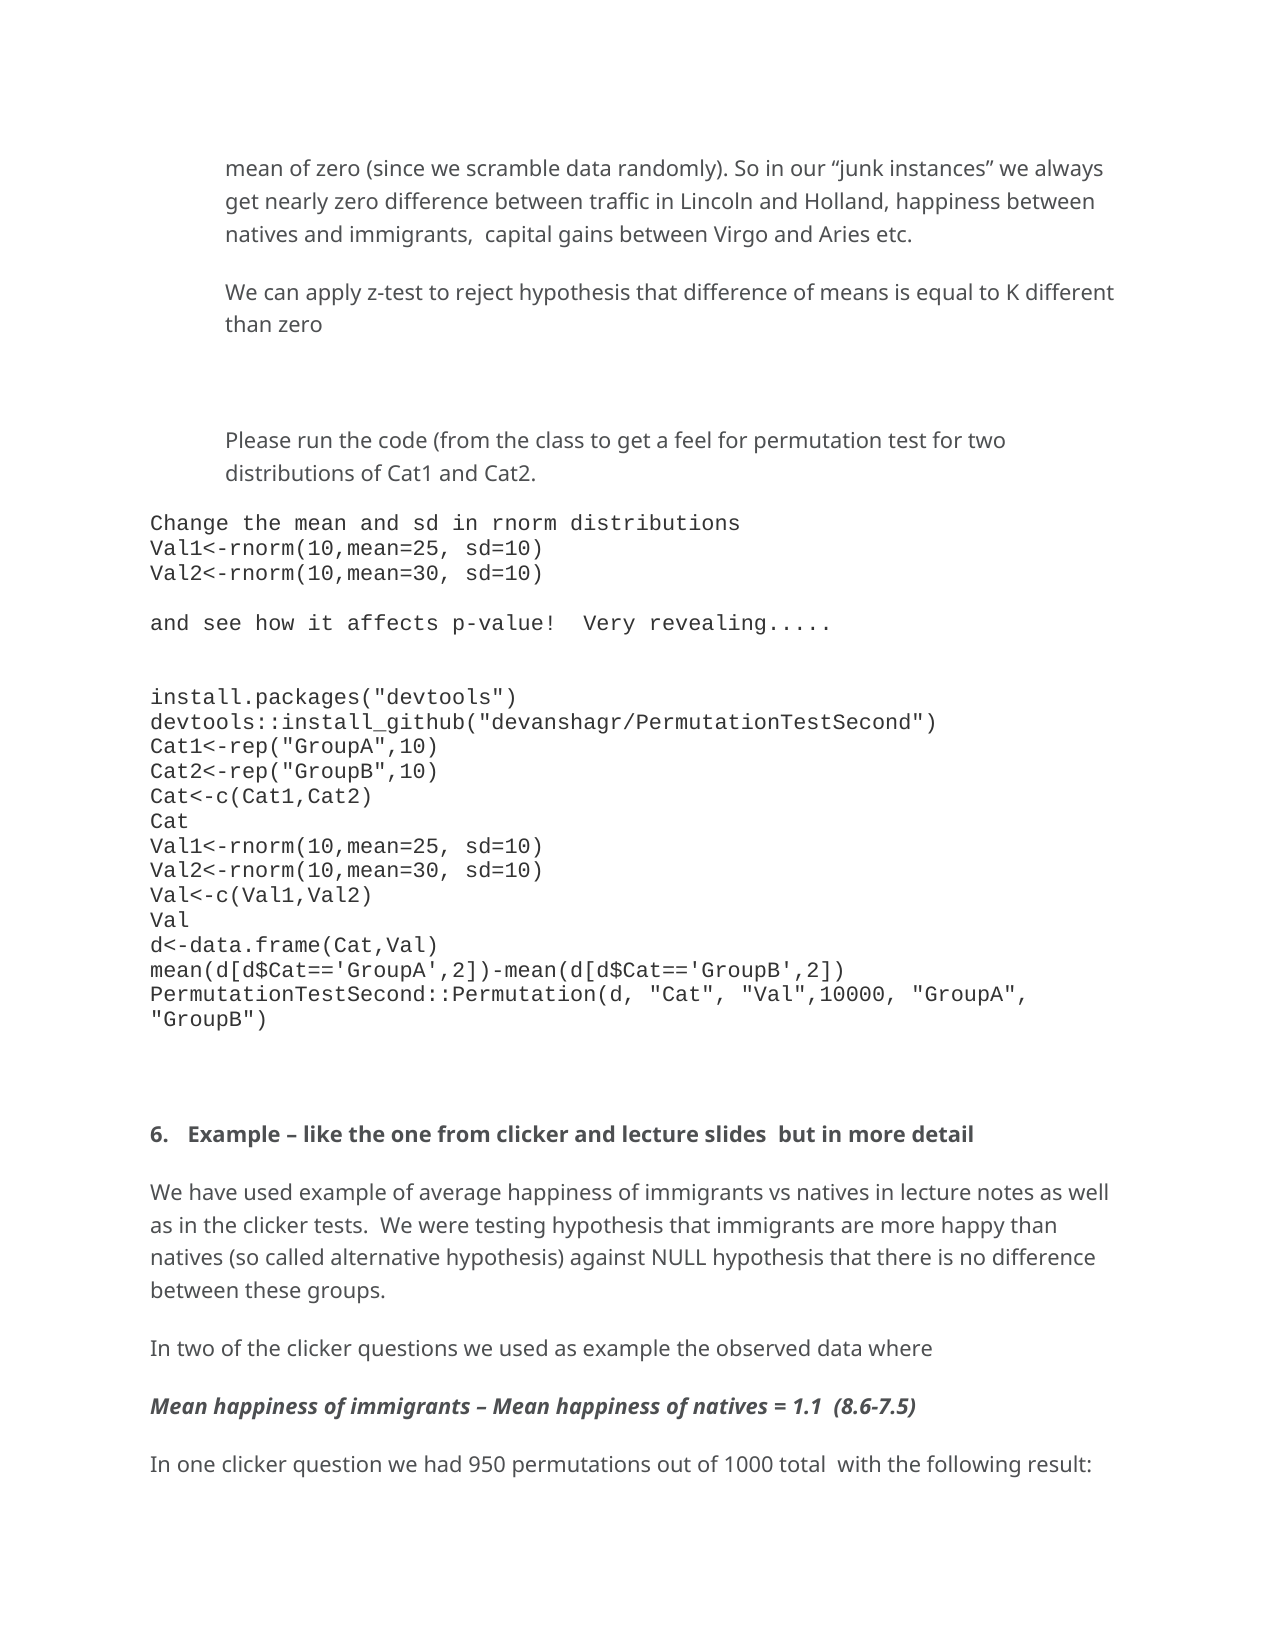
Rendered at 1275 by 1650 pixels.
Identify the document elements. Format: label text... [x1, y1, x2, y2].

text In one clicker question we had 950 permutations out of 1000 total with the following result: [150, 1446, 1125, 1478]
text Change the mean and sd in rnorm distributions [150, 512, 1125, 537]
text Val1<-rnorm(10,mean=25, sd=10) [150, 835, 1125, 859]
text and see how it affects p-value! Very revealing..... [150, 612, 1125, 636]
text Val2<-rnorm(10,mean=30, sd=10) [150, 562, 1125, 587]
text Val<-c(Val1,Val2) [150, 884, 1125, 909]
text Please run the code (from the class to get a feel for permutation test for two distributions of Cat1 and Cat2. [225, 422, 1125, 487]
text Cat<-c(Cat1,Cat2) [150, 785, 1125, 810]
text d<-data.frame(Cat,Val) [150, 934, 1125, 959]
text Cat2<-rep("GroupB",10) [150, 760, 1125, 785]
text Val2<-rnorm(10,mean=30, sd=10) [150, 859, 1125, 884]
text Cat [150, 810, 1125, 835]
text devtools::install_github("devanshagr/PermutationTestSecond") [150, 711, 1125, 736]
text PermutationTestSecond::Permutation(d, "Cat", "Val",10000, "GroupA", "GroupB") [150, 983, 1125, 1033]
text Cat1<-rep("GroupA",10) [150, 736, 1125, 760]
list Example – like the one from clicker and lecture slides but in more detail [150, 1116, 1125, 1149]
text Mean happiness of immigrants – Mean happiness of natives = 1.1 (8.6-7.5) [150, 1388, 1125, 1421]
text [225, 150, 1125, 248]
text We can apply z-test to reject hypothesis that difference of means is equal to K different than zero [225, 273, 1125, 339]
text We have used example of average happiness of immigrants vs natives in lecture notes as well as in the clicker tests. We were testing hypothesis that immigrants are more happy than natives (so called alternative hypothesis) against NULL hypothesis that there is no difference between these groups. [150, 1174, 1125, 1305]
text install.packages("devtools") [150, 686, 1125, 711]
text In two of the clicker questions we used as example the observed data where [150, 1330, 1125, 1363]
text Val [150, 909, 1125, 934]
text mean(d[d$Cat=='GroupA',2])-mean(d[d$Cat=='GroupB',2]) [150, 959, 1125, 983]
text Val1<-rnorm(10,mean=25, sd=10) [150, 537, 1125, 562]
